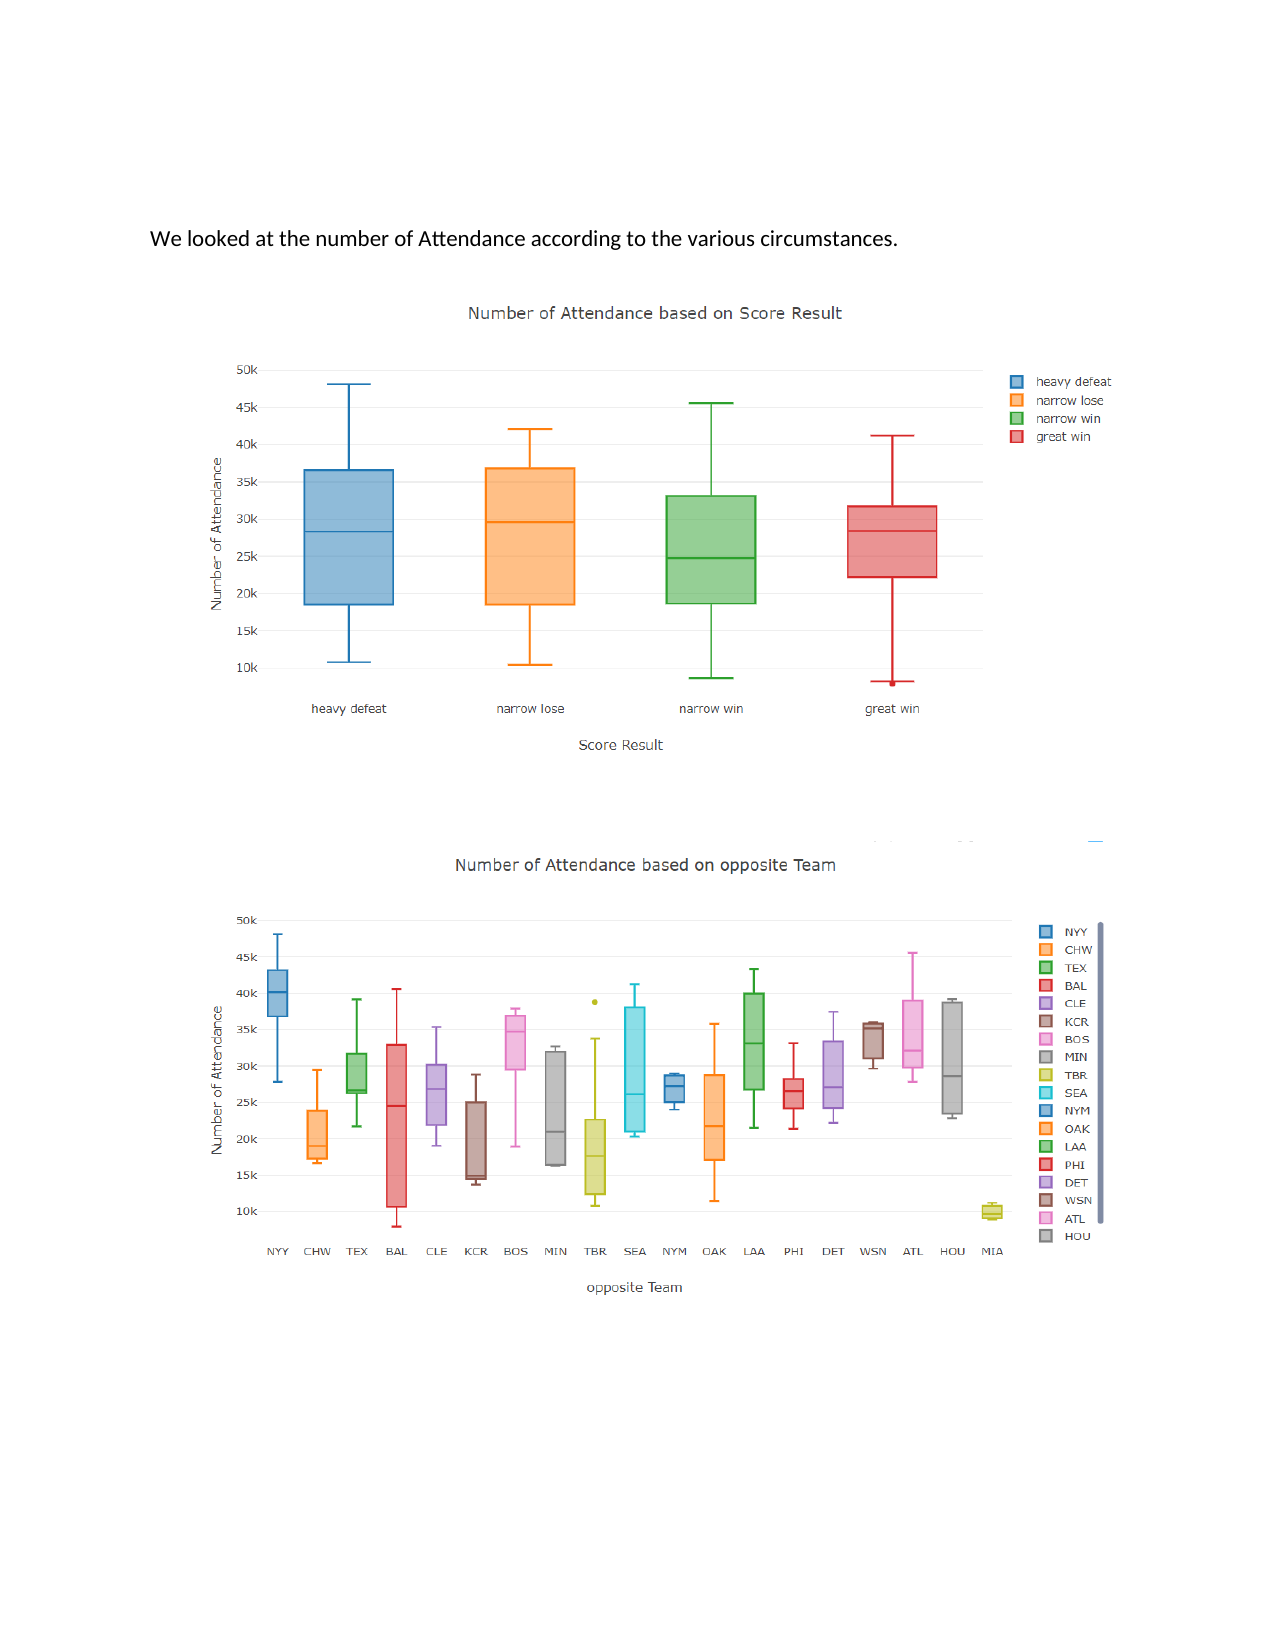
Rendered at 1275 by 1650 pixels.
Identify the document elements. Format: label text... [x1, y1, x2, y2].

picture [150, 271, 1125, 776]
picture [150, 841, 1125, 1316]
text We looked at the number of Attendance according to the various circumstances. [150, 224, 1125, 252]
